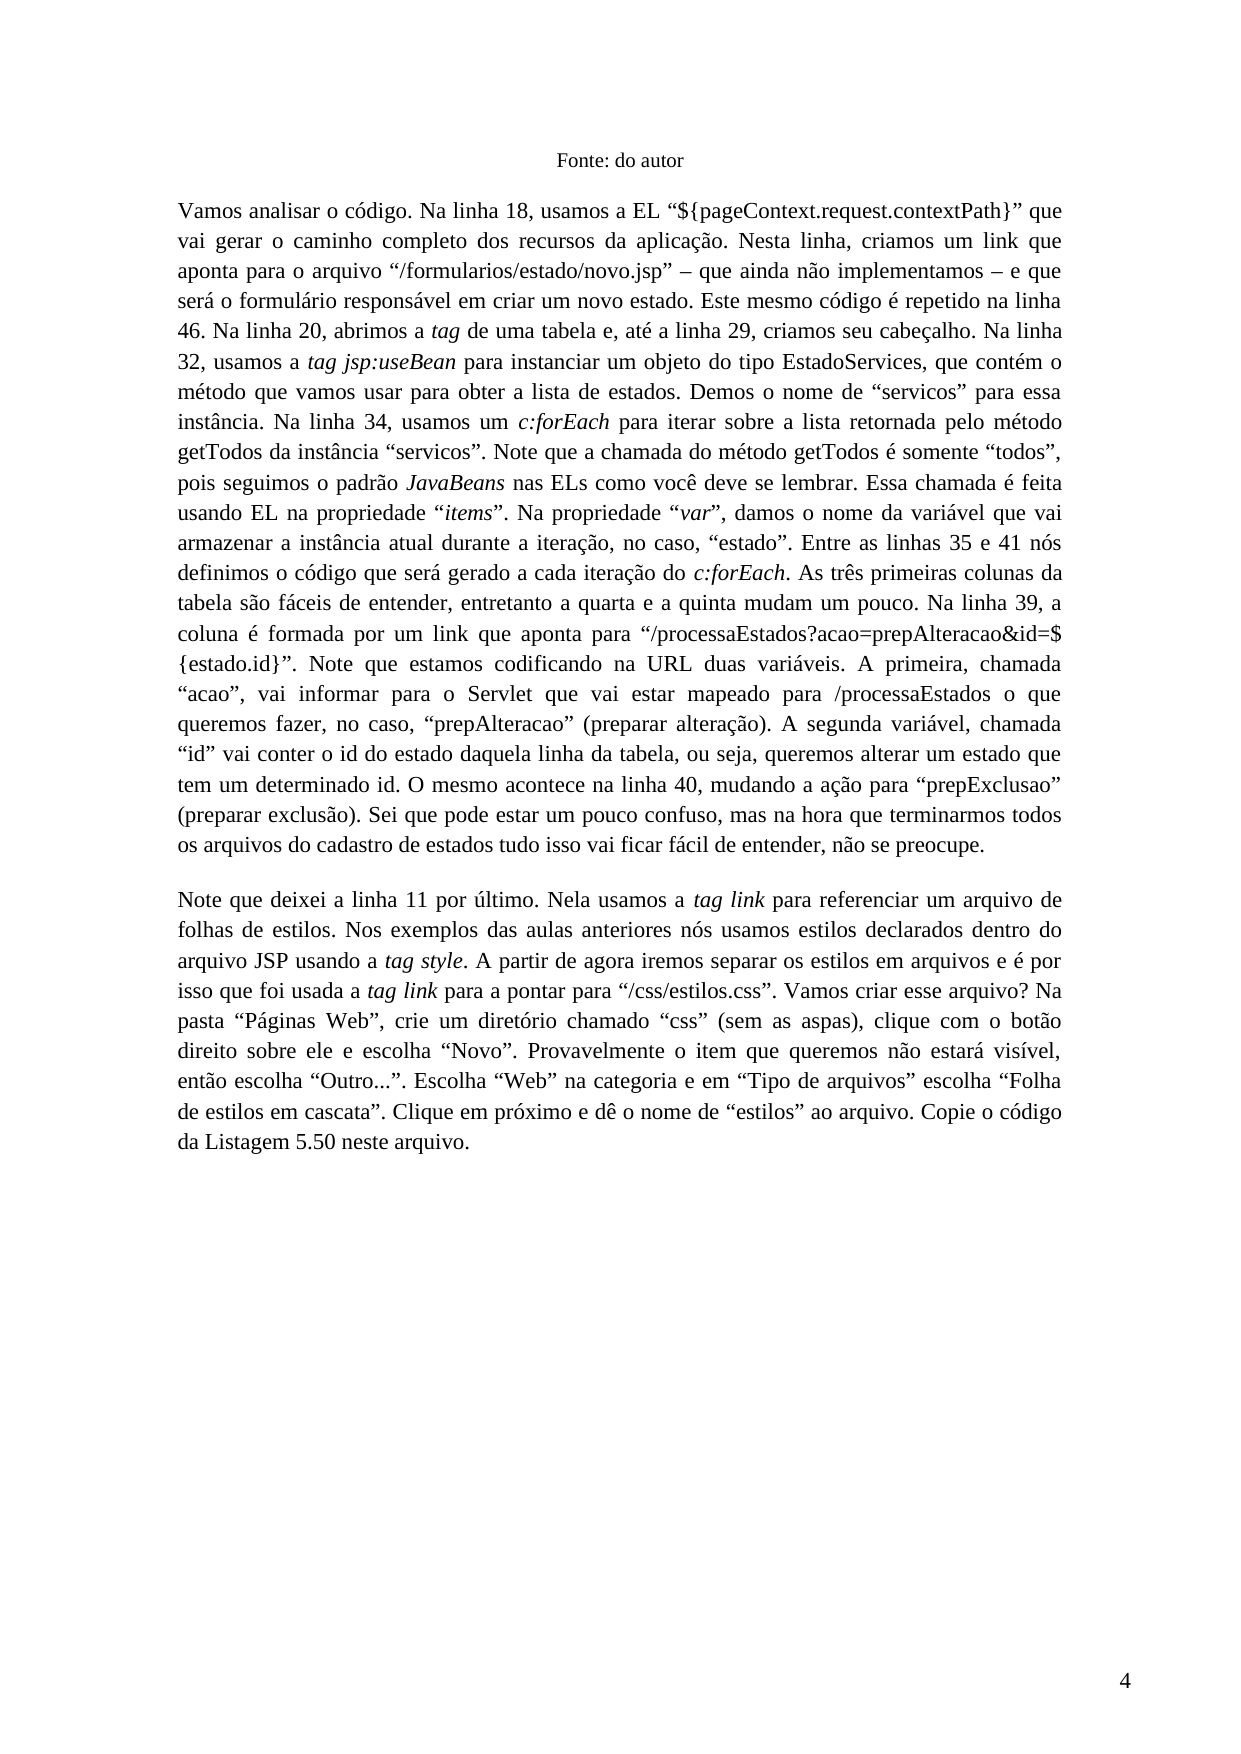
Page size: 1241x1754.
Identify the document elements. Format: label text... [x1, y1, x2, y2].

text Fonte: do autor [177, 148, 1063, 172]
text Vamos analisar o código. Na linha 18, usamos a EL “${pageContext.request.contextPath}” que vai gerar o caminho completo dos recursos da aplicação. Nesta linha, criamos um link que aponta para o arquivo “/formularios/estado/novo.jsp” – que ainda não implementamos – e que será o formulário responsável em criar um novo estado. Este mesmo código é repetido na linha 46. Na linha 20, abrimos a tag de uma tabela e, até a linha 29, criamos seu cabeçalho. Na linha 32, usamos a tag jsp:useBean para instanciar um objeto do tipo EstadoServices, que contém o método que vamos usar para obter a lista de estados. Demos o nome de “servicos” para essa instância. Na linha 34, usamos um c:forEach para iterar sobre a lista retornada pelo método getTodos da instância “servicos”. Note que a chamada do método getTodos é somente “todos”, pois seguimos o padrão JavaBeans nas ELs como você deve se lembrar. Essa chamada é feita usando EL na propriedade “items”. Na propriedade “var”, damos o nome da variável que vai armazenar a instância atual durante a iteração, no caso, “estado”. Entre as linhas 35 e 41 nós definimos o código que será gerado a cada iteração do c:forEach. As três primeiras colunas da tabela são fáceis de entender, entretanto a quarta e a quinta mudam um pouco. Na linha 39, a coluna é formada por um link que aponta para “/processaEstados?acao=prepAlteracao&id=${estado.id}”. Note que estamos codificando na URL duas variáveis. A primeira, chamada “acao”, vai informar para o Servlet que vai estar mapeado para /processaEstados o que queremos fazer, no caso, “prepAlteracao” (preparar alteração). A segunda variável, chamada “id” vai conter o id do estado daquela linha da tabela, ou seja, queremos alterar um estado que tem um determinado id. O mesmo acontece na linha 40, mudando a ação para “prepExclusao” (preparar exclusão). Sei que pode estar um pouco confuso, mas na hora que terminarmos todos os arquivos do cadastro de estados tudo isso vai ficar fácil de entender, não se preocupe. [177, 197, 1063, 857]
